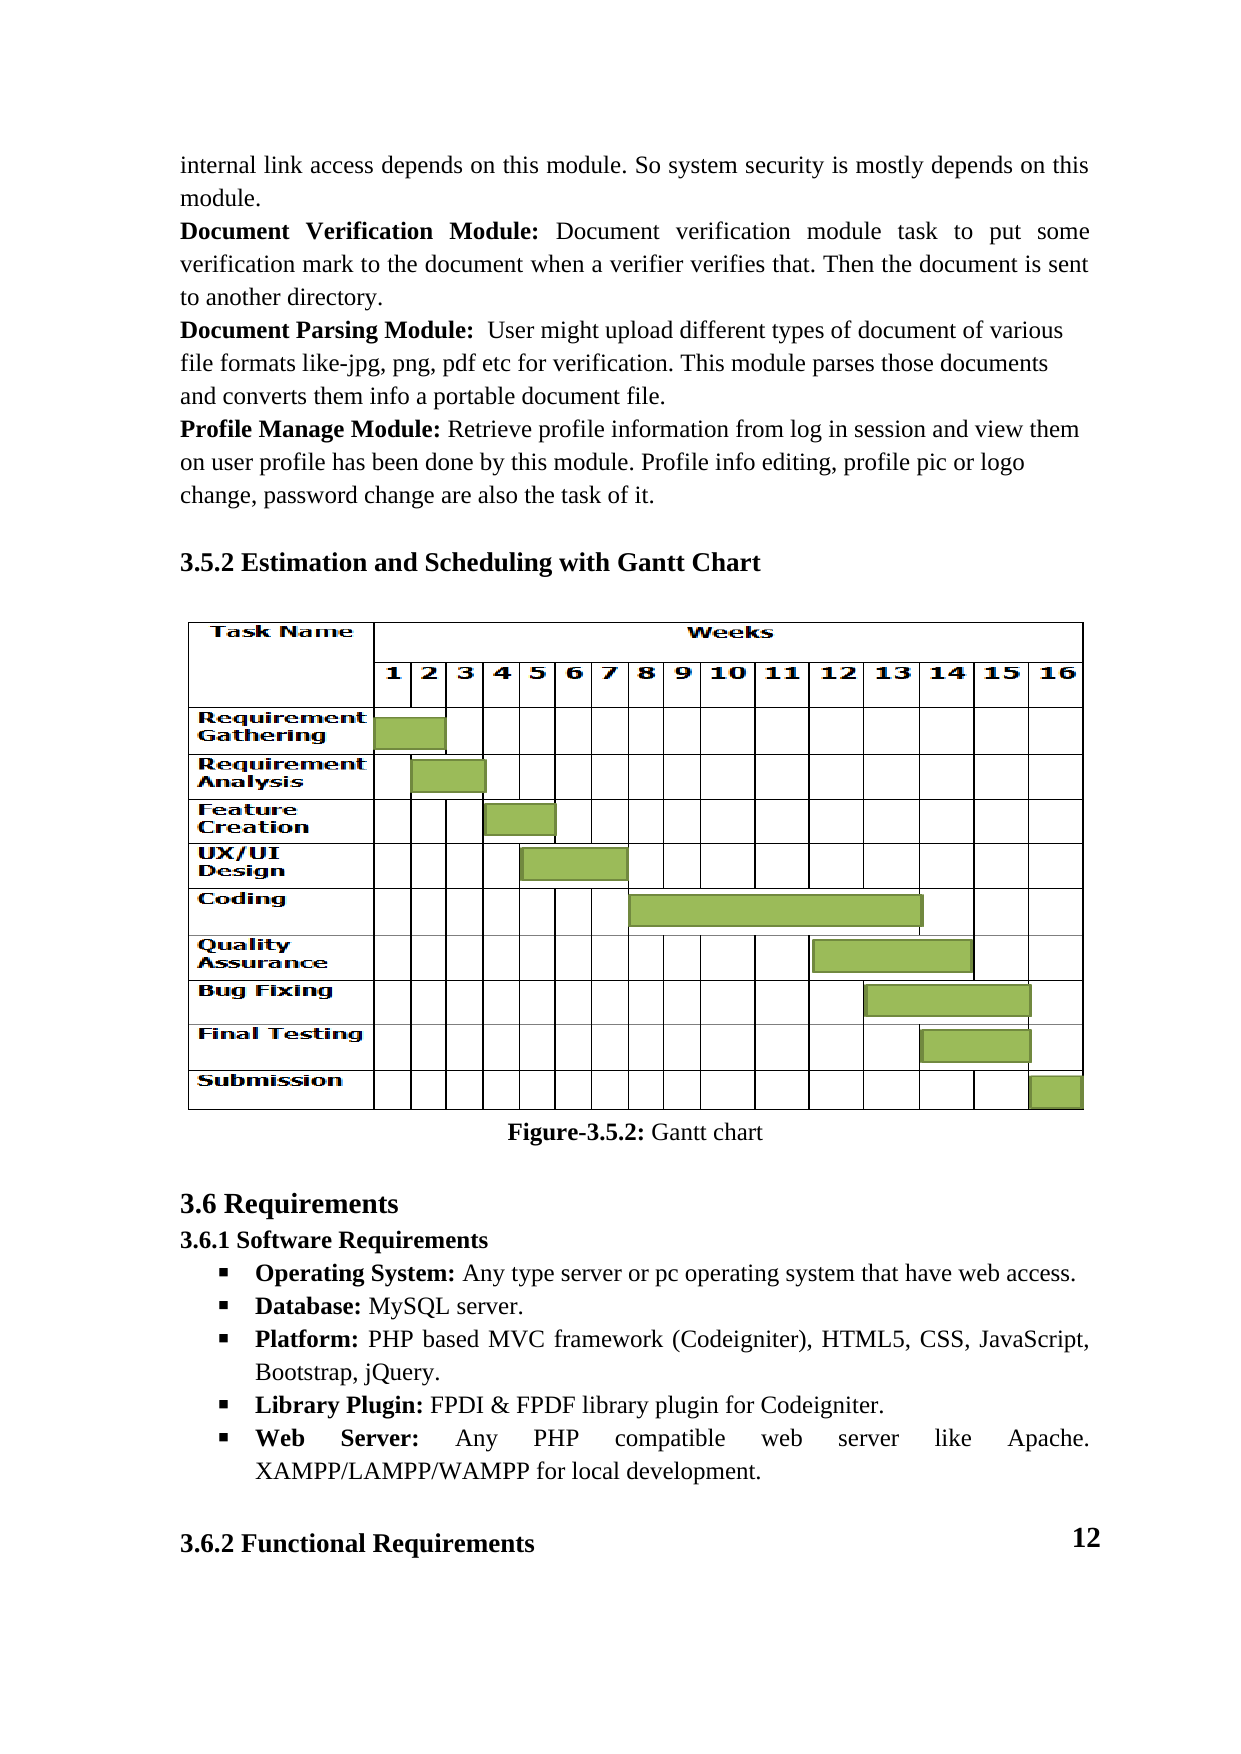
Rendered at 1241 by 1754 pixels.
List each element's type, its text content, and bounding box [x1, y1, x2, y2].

text 3.6 Requirements [180, 1186, 1090, 1220]
text 3.6.2 Functional Requirements [180, 1527, 1040, 1559]
list Database: MySQL server. [217, 1291, 1090, 1319]
list Platform: PHP based MVC framework (Codeigniter), HTML5, CSS, JavaScript, Bootstrap, jQuery. [217, 1324, 1090, 1386]
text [180, 150, 1090, 212]
text Document Parsing Module: User might upload different types of document of various file formats like-jpg, png, pdf etc for verification. This module parses those documents and converts them info a portable document file. [180, 315, 1090, 410]
picture [180, 617, 1092, 1114]
text 3.5.2 Estimation and Scheduling with Gantt Chart [180, 546, 1090, 577]
list Web Server: Any PHP compatible web server like Apache. XAMPP/LAMPP/WAMPP for local development. [217, 1423, 1090, 1485]
text 3.6.1 Software Requirements [180, 1225, 1090, 1253]
text Document Verification Module: Document verification module task to put some verification mark to the document when a verifier verifies that. Then the document is sent to another directory. [180, 216, 1090, 311]
list Library Plugin: FPDI & FPDF library plugin for Codeigniter. [217, 1390, 1090, 1419]
text Profile Manage Module: Retrieve profile information from log in session and view them on user profile has been done by this module. Profile info editing, profile pic or logo change, password change are also the task of it. [180, 414, 1090, 509]
list Operating System: Any type server or pc operating system that have web access. [217, 1258, 1090, 1287]
text Figure-3.5.2: Gantt chart [180, 1117, 1090, 1146]
